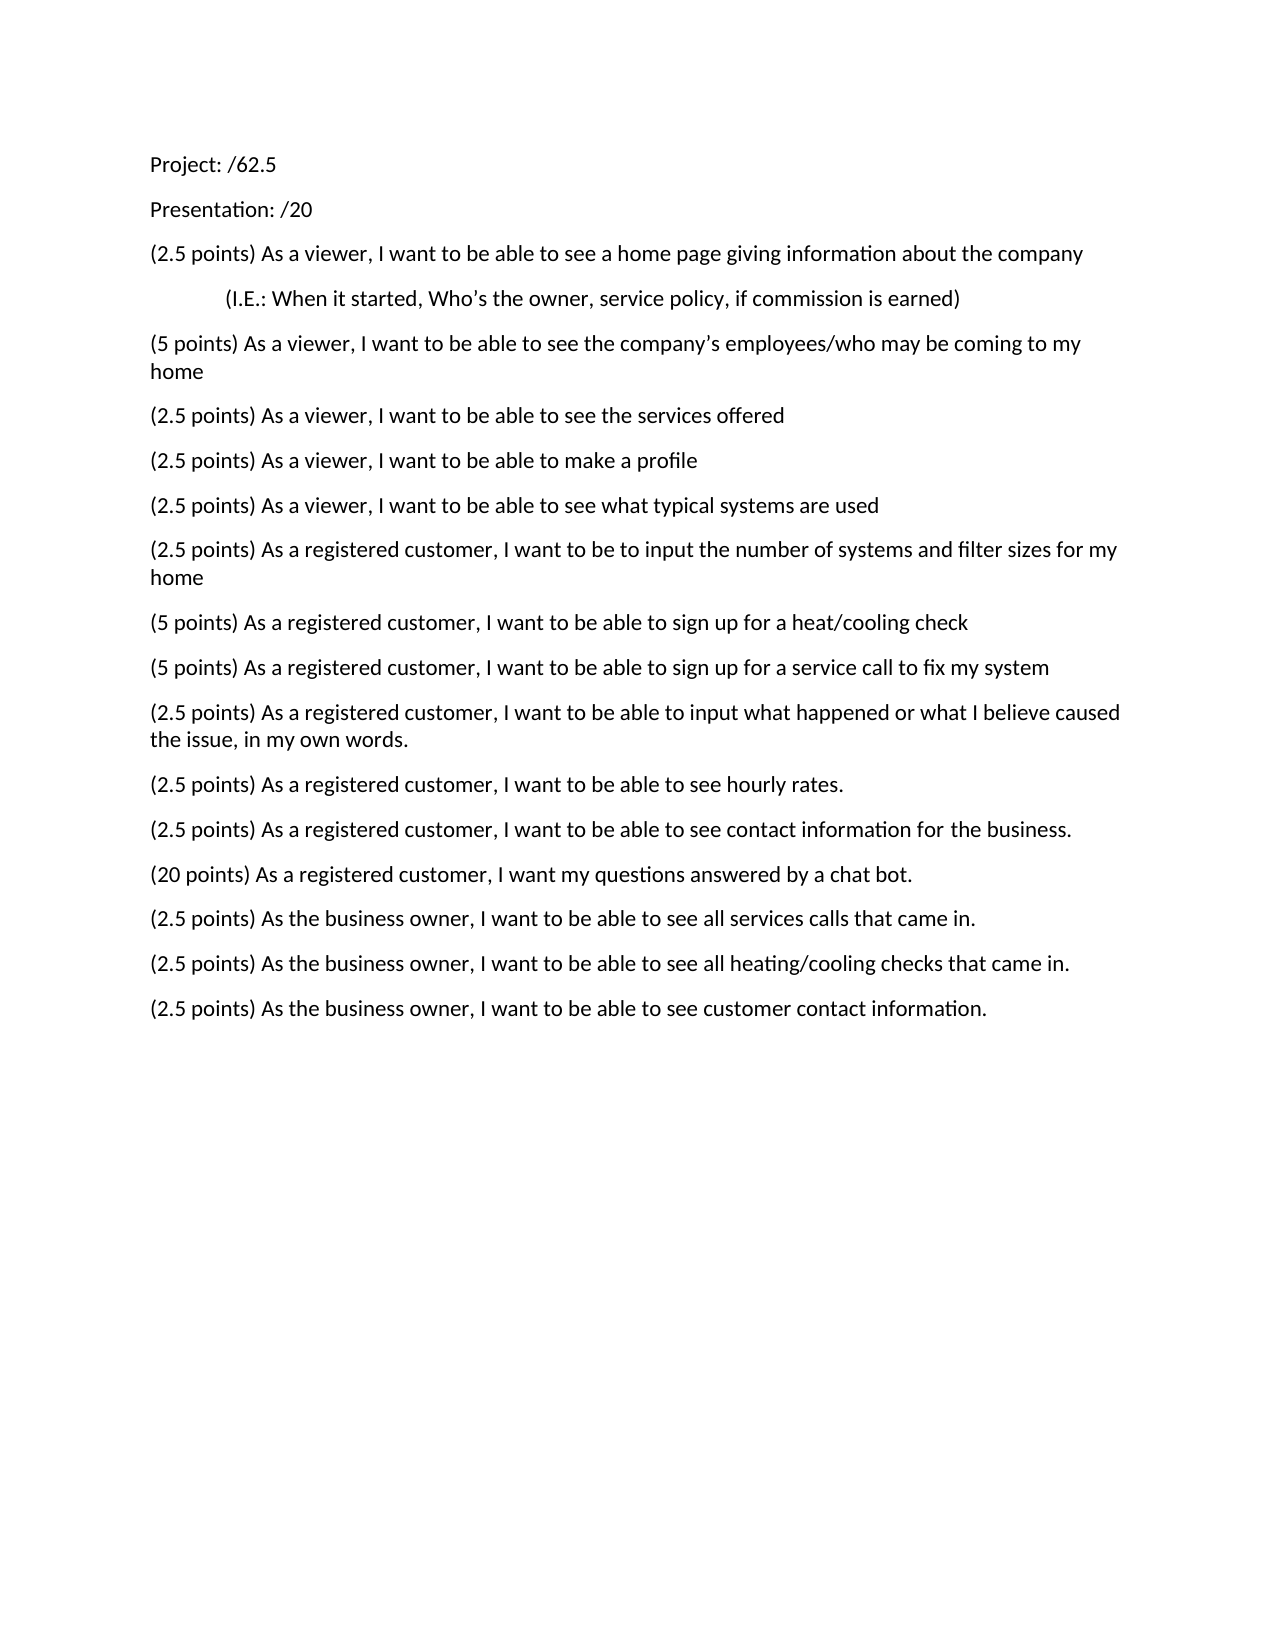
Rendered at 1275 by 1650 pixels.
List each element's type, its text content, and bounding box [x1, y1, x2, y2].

text (5 points) As a registered customer, I want to be able to sign up for a service call to fix my system [150, 653, 1125, 681]
text (2.5 points) As a registered customer, I want to be able to see contact information for the business. [150, 815, 1125, 843]
text Project: /62.5 [150, 150, 1125, 178]
text (2.5 points) As a registered customer, I want to be to input the number of systems and filter sizes for my home [150, 536, 1125, 592]
text (5 points) As a viewer, I want to be able to see the company’s employees/who may be coming to my home [150, 329, 1125, 385]
text (20 points) As a registered customer, I want my questions answered by a chat bot. [150, 860, 1125, 888]
text (2.5 points) As a viewer, I want to be able to make a profile [150, 446, 1125, 474]
text (2.5 points) As the business owner, I want to be able to see all heating/cooling checks that came in. [150, 949, 1125, 977]
text (2.5 points) As a viewer, I want to be able to see what typical systems are used [150, 491, 1125, 519]
text (I.E.: When it started, Who’s the owner, service policy, if commission is earned) [150, 284, 1125, 312]
text (2.5 points) As the business owner, I want to be able to see all services calls that came in. [150, 904, 1125, 932]
text (2.5 points) As a viewer, I want to be able to see a home page giving information about the company [150, 239, 1125, 267]
text (5 points) As a registered customer, I want to be able to sign up for a heat/cooling check [150, 608, 1125, 636]
text Presentation: /20 [150, 195, 1125, 223]
text (2.5 points) As a viewer, I want to be able to see the services offered [150, 401, 1125, 429]
text (2.5 points) As a registered customer, I want to be able to input what happened or what I believe caused the issue, in my own words. [150, 698, 1125, 754]
text (2.5 points) As the business owner, I want to be able to see customer contact information. [150, 994, 1125, 1022]
text (2.5 points) As a registered customer, I want to be able to see hourly rates. [150, 770, 1125, 798]
